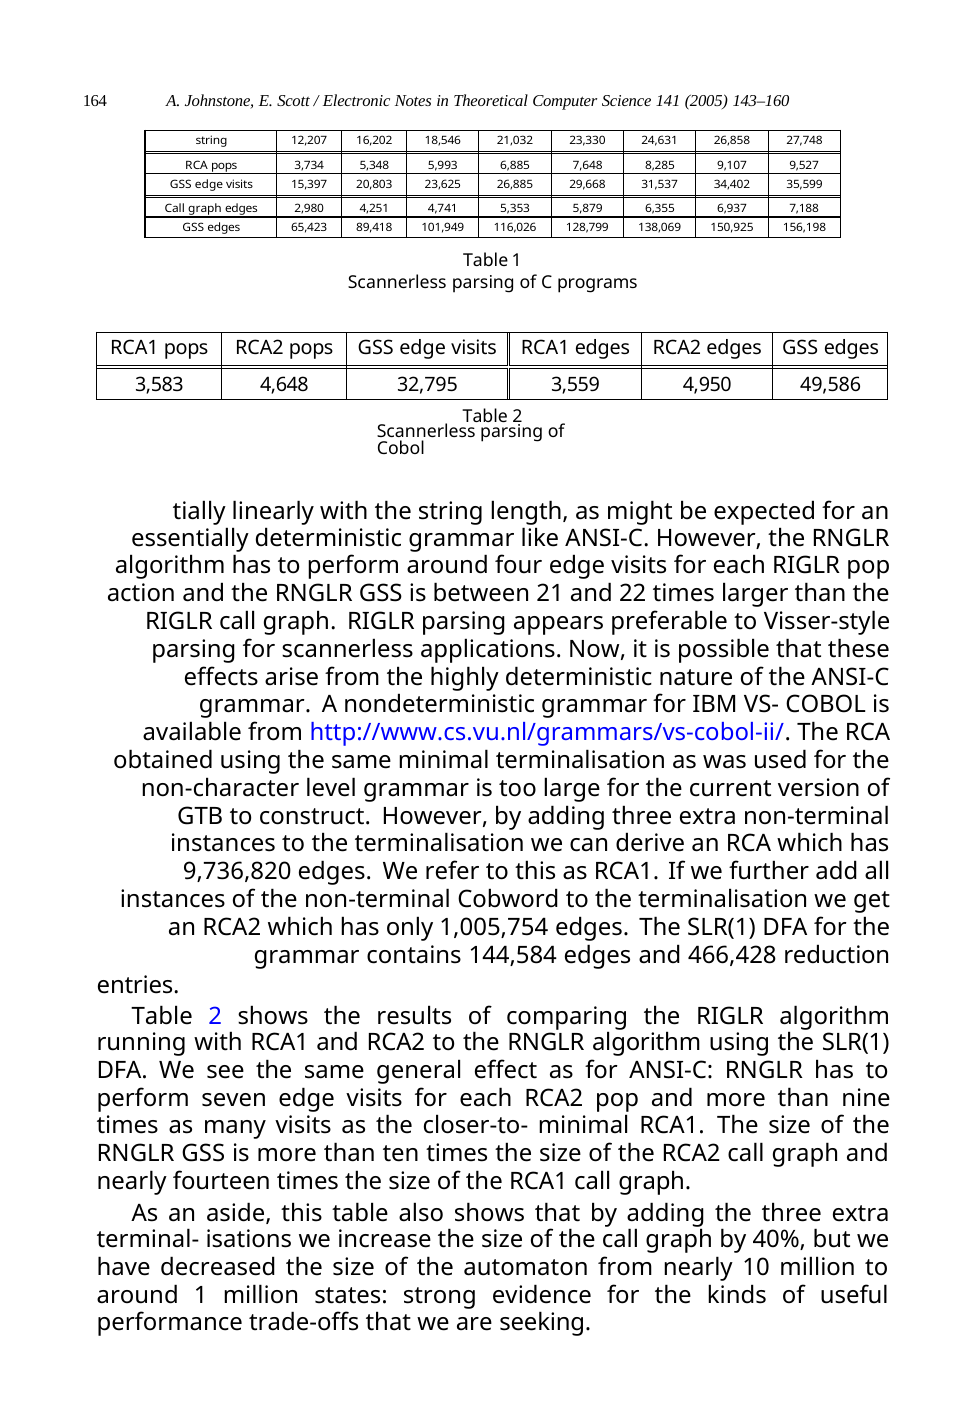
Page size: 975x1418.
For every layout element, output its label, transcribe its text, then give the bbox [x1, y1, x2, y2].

text entries. [96, 970, 912, 999]
table_cell 5,353 [479, 198, 551, 216]
table_cell 15,397 [277, 174, 341, 194]
table_cell 4,251 [342, 198, 406, 216]
table_header RCA1 edges [510, 333, 641, 365]
text As an aside, this table also shows that by adding the three extra terminal- isations we increase the size of the call graph by 40%, but we have decreased the size of the automaton from nearly 10 million to around 1 million states: strong evidence for the kinds of useful performance trade-offs that we are seeking. [96, 1199, 890, 1338]
table_cell 6,355 [624, 198, 695, 216]
table_cell 9,527 [769, 154, 840, 173]
table_cell 23,625 [407, 174, 478, 194]
table_header 26,858 [696, 131, 768, 151]
text Scannerless parsing of C programs [73, 271, 912, 293]
table_cell 89,418 [342, 218, 406, 237]
table_cell 4,648 [222, 369, 346, 399]
table_cell 150,925 [696, 218, 768, 237]
table_cell 6,937 [696, 198, 768, 216]
table_cell 20,803 [342, 174, 406, 194]
table_header 16,202 [342, 131, 406, 151]
table_cell 34,402 [696, 174, 768, 194]
table_cell 29,668 [552, 174, 623, 194]
table_cell 35,599 [769, 174, 840, 194]
table_cell Call graph edges [146, 198, 276, 216]
table_cell 7,188 [769, 198, 840, 216]
table_header 12,207 [277, 131, 341, 151]
table_cell 2,980 [277, 198, 341, 216]
table_cell RCA pops [146, 154, 276, 173]
table_header RCA2 edges [642, 333, 772, 365]
table_cell GSS edges [146, 218, 276, 237]
table_cell 49,586 [773, 369, 887, 399]
table_cell 4,950 [642, 369, 772, 399]
table_header 27,748 [769, 131, 840, 151]
table_cell 32,795 [347, 369, 507, 399]
table_cell 6,885 [479, 154, 551, 173]
text Table 2 shows the results of comparing the RIGLR algorithm running with RCA1 and RCA2 to the RNGLR algorithm using the SLR(1) DFA. We see the same general effect as for ANSI-C: RNGLR has to perform seven edge visits for each RCA2 pop and more than nine times as many visits as the closer-to- minimal RCA1. The size of the RNGLR GSS is more than ten times the size of the RCA2 call graph and nearly fourteen times the size of the RCA1 call graph. [96, 1002, 890, 1197]
table_cell 5,879 [552, 198, 623, 216]
table_cell 101,949 [407, 218, 478, 237]
table_cell 5,348 [342, 154, 406, 173]
text tially linearly with the string length, as might be expected for an essentially deterministic grammar like ANSI-C. However, the RNGLR algorithm has to perform around four edge visits for each RIGLR pop action and the RNGLR GSS is between 21 and 22 times larger than the RIGLR call graph. RIGLR parsing appears preferable to Visser-style parsing for scannerless applications. Now, it is possible that these effects arise from the highly deterministic nature of the ANSI-C grammar. A nondeterministic grammar for IBM VS- COBOL is available from http://www.cs.vu.nl/grammars/vs-cobol-ii/. The RCA obtained using the same minimal terminalisation as was used for the non-character level grammar is too large for the current version of GTB to construct. However, by adding three extra non-terminal instances to the terminalisation we can derive an RCA which has 9,736,820 edges. We refer to this as RCA1. If we further add all instances of the non-terminal Cobword to the terminalisation we get an RCA2 which has only 1,005,754 edges. The SLR(1) DFA for the grammar contains 144,584 edges and 466,428 reduction [95, 497, 890, 970]
table_cell 7,648 [552, 154, 623, 173]
table_cell 138,069 [624, 218, 695, 237]
table_header 21,032 [479, 131, 551, 151]
table_cell 3,734 [277, 154, 341, 173]
table_cell 26,885 [479, 174, 551, 194]
table_header RCA1 pops [97, 333, 221, 365]
table_cell 5,993 [407, 154, 478, 173]
table_header string [146, 131, 276, 151]
table_header 23,330 [552, 131, 623, 151]
text Table 1 [73, 249, 912, 271]
table_cell 116,026 [479, 218, 551, 237]
table_cell 31,537 [624, 174, 695, 194]
table_header 24,631 [624, 131, 695, 151]
table_cell 65,423 [277, 218, 341, 237]
table_cell 4,741 [407, 198, 478, 216]
table_cell 3,583 [97, 369, 221, 399]
table_header GSS edges [773, 333, 887, 365]
table_header RCA2 pops [222, 333, 346, 365]
table_cell GSS edge visits [146, 174, 276, 194]
table_cell 3,559 [510, 369, 641, 399]
table_header 18,546 [407, 131, 478, 151]
table_cell 9,107 [696, 154, 768, 173]
table_cell 8,285 [624, 154, 695, 173]
table_header GSS edge visits [347, 333, 507, 365]
table_cell 128,799 [552, 218, 623, 237]
text Table 2 Scannerless parsing of Cobol [377, 408, 611, 460]
table_cell 156,198 [769, 218, 840, 237]
